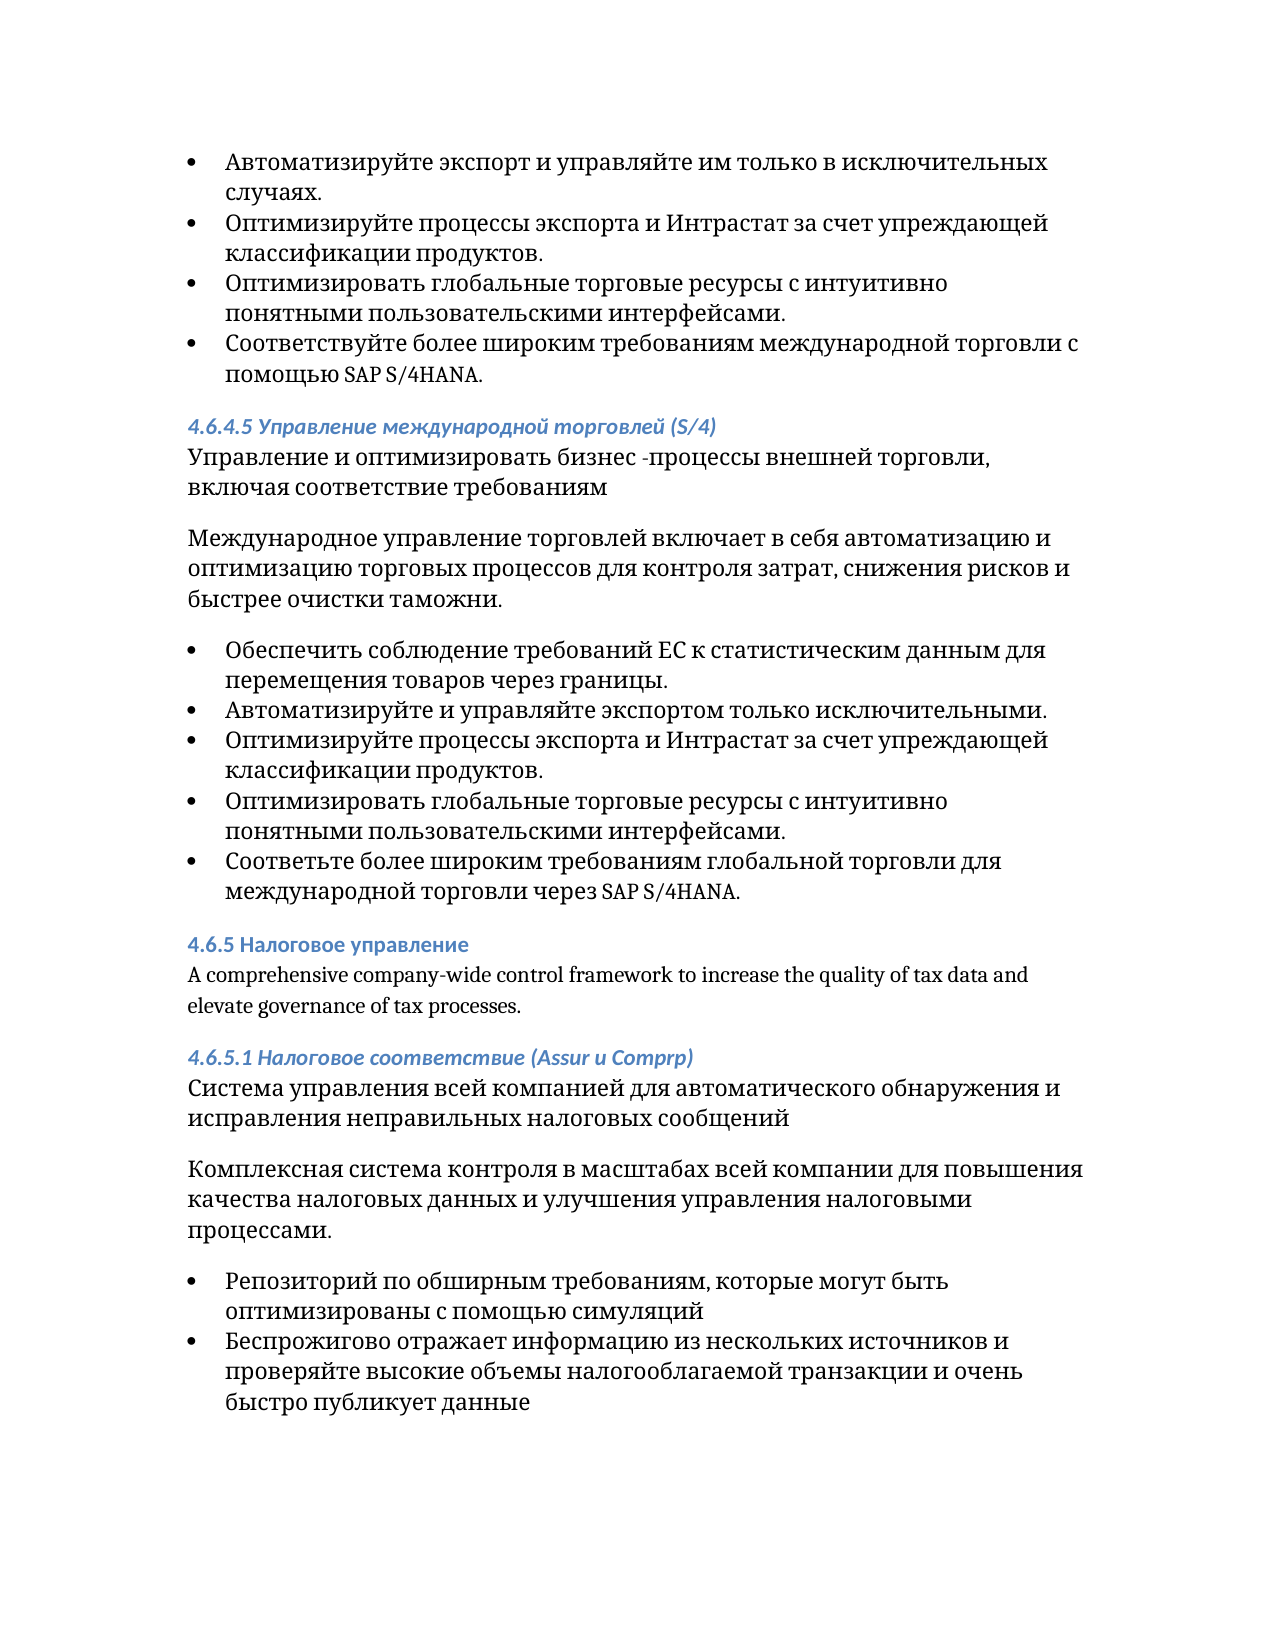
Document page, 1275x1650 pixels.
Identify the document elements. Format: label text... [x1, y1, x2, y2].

list Оптимизируйте процессы экспорта и Интрастат за счет упреждающей классификации продуктов. [187, 210, 1087, 267]
list Автоматизируйте и управляйте экспортом только исключительными. [187, 698, 1087, 724]
subtitle 4.6.5 Налоговое управление [187, 930, 1087, 958]
list Оптимизировать глобальные торговые ресурсы с интуитивно понятными пользовательскими интерфейсами. [187, 271, 1087, 327]
list Обеспечить соблюдение требований ЕС к статистическим данным для перемещения товаров через границы. [187, 637, 1087, 694]
list Соответствуйте более широким требованиям международной торговли с помощью SAP S/4HANA. [187, 331, 1087, 388]
text Международное управление торговлей включает в себя автоматизацию и оптимизацию торговых процессов для контроля затрат, снижения рисков и быстрее очистки таможни. [187, 526, 1087, 613]
text Управление и оптимизировать бизнес -процессы внешней торговли, включая соответствие требованиям [187, 445, 1087, 501]
list Оптимизируйте процессы экспорта и Интрастат за счет упреждающей классификации продуктов. [187, 728, 1087, 784]
text A comprehensive company-wide control framework to increase the quality of tax data and elevate governance of tax processes. [187, 962, 1087, 1019]
text Комплексная система контроля в масштабах всей компании для повышения качества налоговых данных и улучшения управления налоговыми процессами. [187, 1157, 1087, 1244]
list Автоматизируйте экспорт и управляйте им только в исключительных случаях. [187, 150, 1087, 207]
list Соответьте более широким требованиям глобальной торговли для международной торговли через SAP S/4HANA. [187, 849, 1087, 905]
list Беспрожигово отражает информацию из нескольких источников и проверяйте высокие объемы налогооблагаемой транзакции и очень быстро публикует данные [187, 1329, 1087, 1416]
text Система управления всей компанией для автоматического обнаружения и исправления неправильных налоговых сообщений [187, 1076, 1087, 1132]
subtitle 4.6.4.5 Управление международной торговлей (S/4) [187, 412, 1087, 441]
list Оптимизировать глобальные торговые ресурсы с интуитивно понятными пользовательскими интерфейсами. [187, 788, 1087, 845]
list Репозиторий по обширным требованиям, которые могут быть оптимизированы с помощью симуляций [187, 1268, 1087, 1325]
subtitle 4.6.5.1 Налоговое соответствие (Assur и Comprp) [187, 1043, 1087, 1072]
